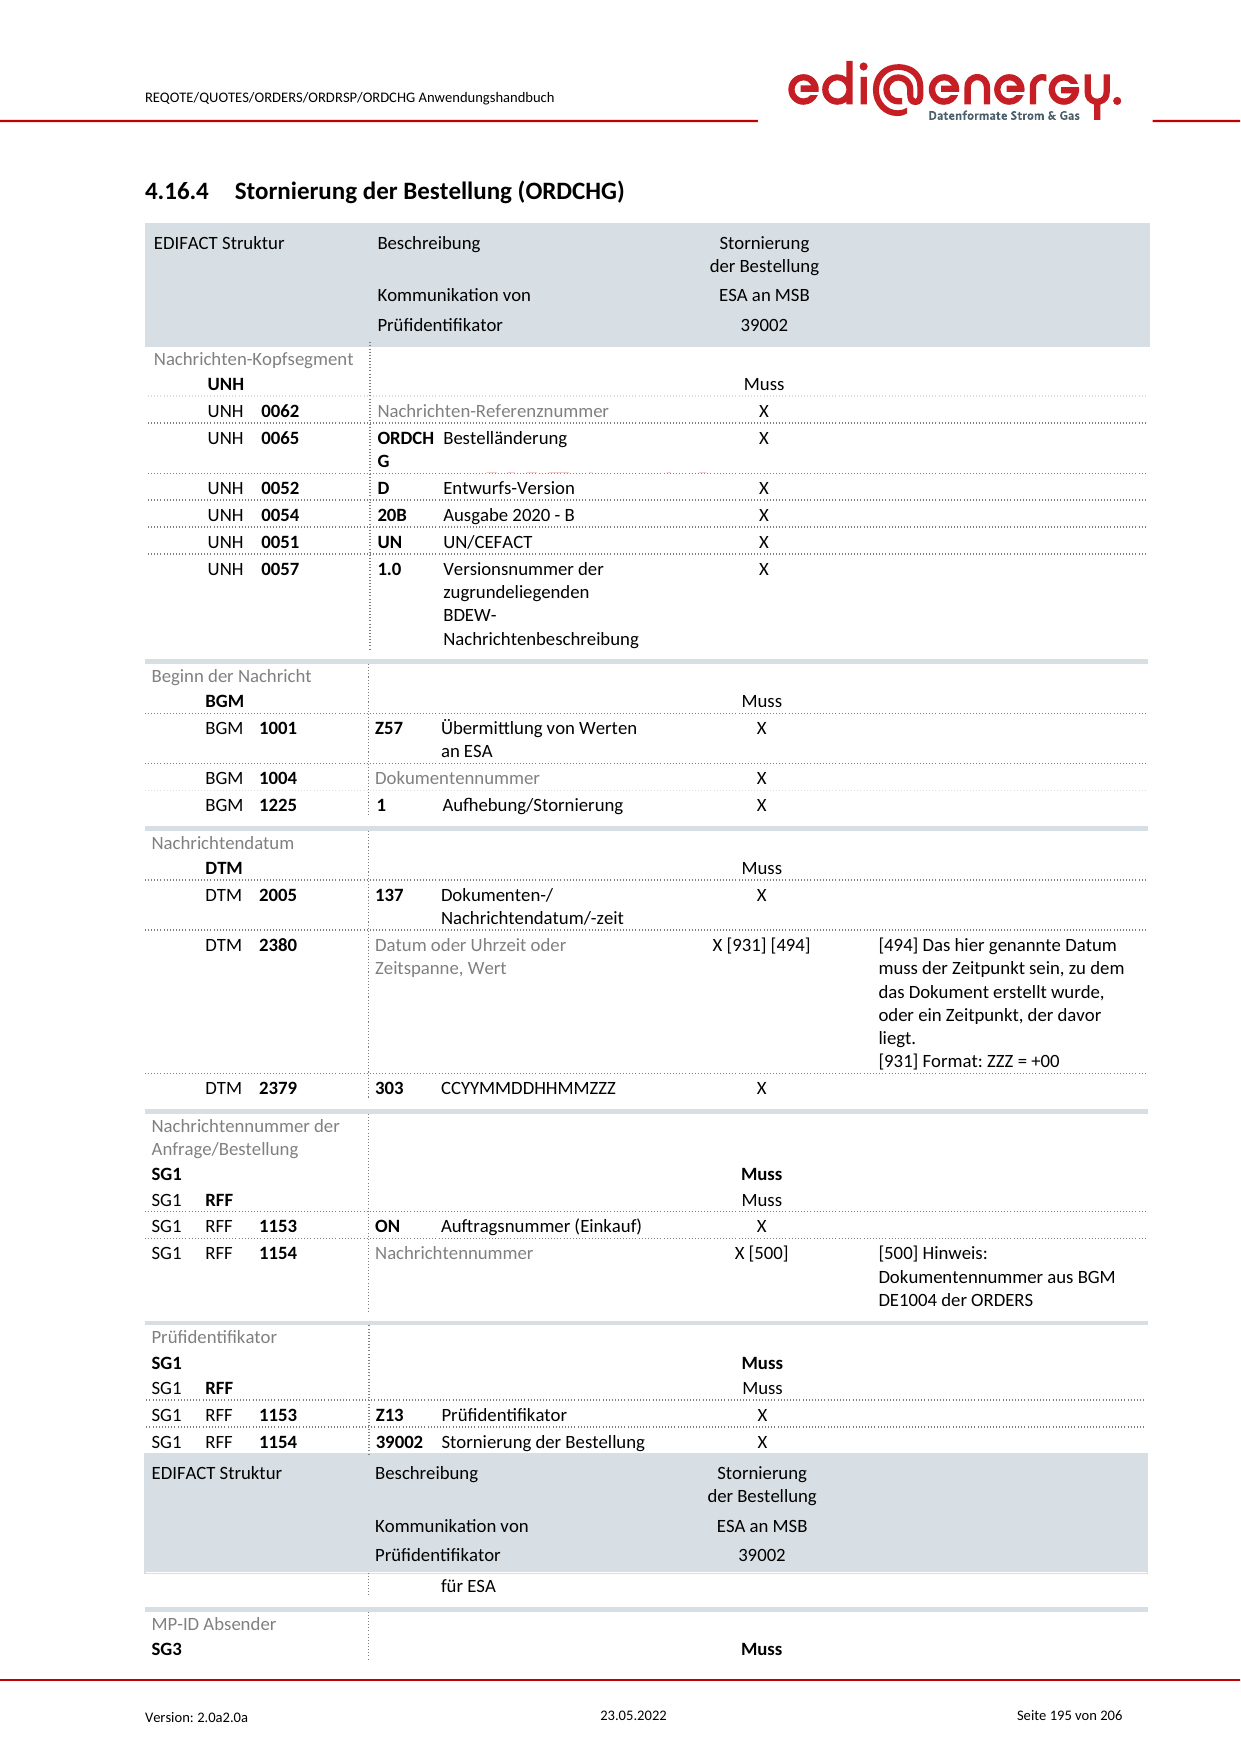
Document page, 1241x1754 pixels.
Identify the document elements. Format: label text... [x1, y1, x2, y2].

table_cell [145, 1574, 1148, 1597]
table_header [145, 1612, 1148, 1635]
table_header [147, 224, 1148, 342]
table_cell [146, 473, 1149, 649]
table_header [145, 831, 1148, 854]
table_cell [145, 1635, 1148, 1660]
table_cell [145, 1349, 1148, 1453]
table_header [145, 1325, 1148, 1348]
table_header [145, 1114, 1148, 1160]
subtitle Stornierung der Bestellung (ORDCHG) [145, 173, 1122, 206]
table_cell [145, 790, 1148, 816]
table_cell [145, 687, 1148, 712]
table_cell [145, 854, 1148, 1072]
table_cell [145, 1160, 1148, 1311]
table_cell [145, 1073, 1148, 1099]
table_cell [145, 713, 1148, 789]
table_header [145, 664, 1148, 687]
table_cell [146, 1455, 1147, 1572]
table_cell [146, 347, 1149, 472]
